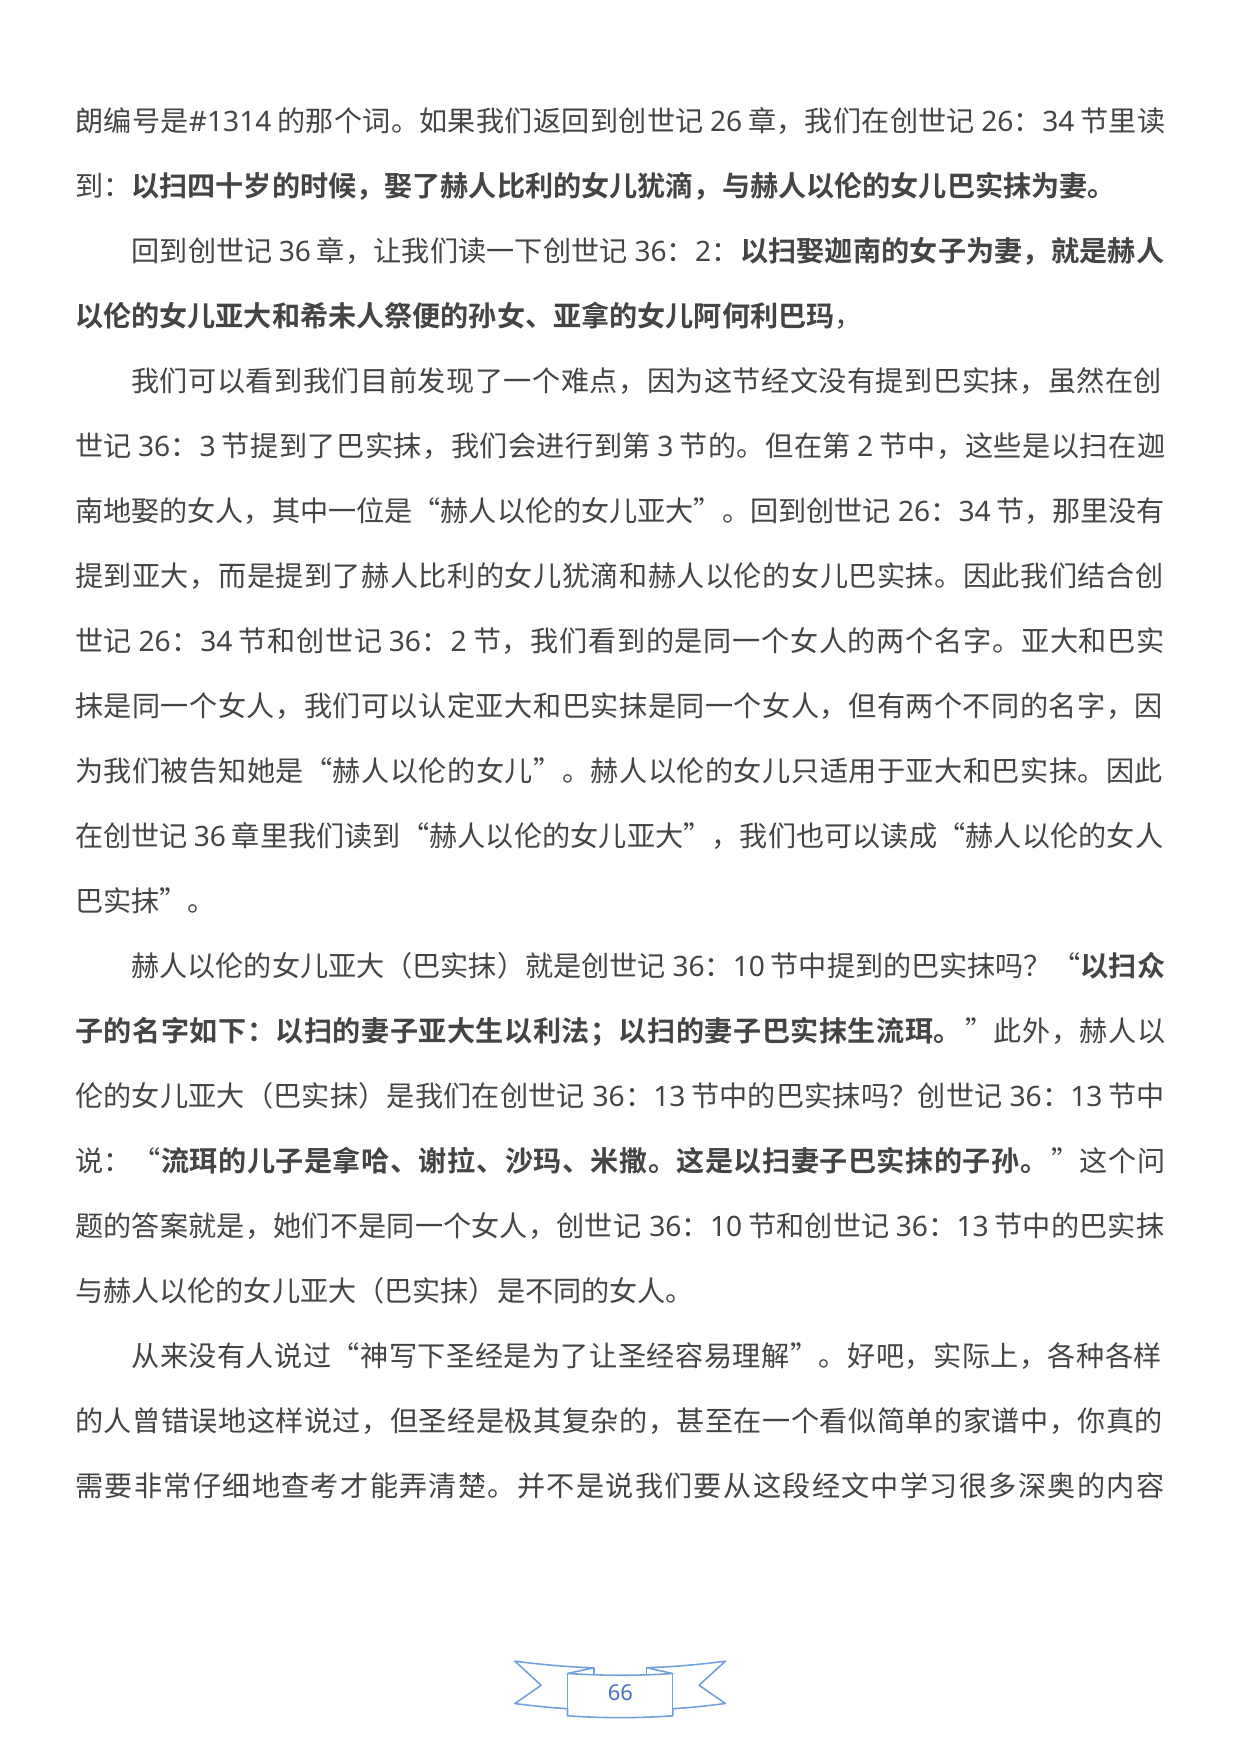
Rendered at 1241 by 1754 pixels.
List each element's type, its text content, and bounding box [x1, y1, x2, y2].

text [75, 86, 1165, 216]
text 赫人以伦的女儿亚大（巴实抹）就是创世记36：10节中提到的巴实抹吗？“以扫众子的名字如下：以扫的妻子亚大生以利法；以扫的妻子巴实抹生流珥。”此外，赫人以伦的女儿亚大（巴实抹）是我们在创世记36：13节中的巴实抹吗？创世记36：13节中说：“流珥的儿子是拿哈、谢拉、沙玛、米撒。这是以扫妻子巴实抹的子孙。”这个问题的答案就是，她们不是同一个女人，创世记36：10节和创世记36：13节中的巴实抹与赫人以伦的女儿亚大（巴实抹）是不同的女人。 [75, 931, 1165, 1321]
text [75, 1321, 1165, 1516]
text 我们可以看到我们目前发现了一个难点，因为这节经文没有提到巴实抹，虽然在创世记36：3节提到了巴实抹，我们会进行到第3节的。但在第2节中，这些是以扫在迦南地娶的女人，其中一位是“赫人以伦的女儿亚大”。回到创世记26：34节，那里没有提到亚大，而是提到了赫人比利的女儿犹滴和赫人以伦的女儿巴实抹。因此我们结合创世记26：34节和创世记36：2节，我们看到的是同一个女人的两个名字。亚大和巴实抹是同一个女人，我们可以认定亚大和巴实抹是同一个女人，但有两个不同的名字，因为我们被告知她是“赫人以伦的女儿”。赫人以伦的女儿只适用于亚大和巴实抹。因此在创世记36章里我们读到“赫人以伦的女儿亚大”，我们也可以读成“赫人以伦的女人巴实抹”。 [75, 346, 1165, 931]
text 回到创世记36章，让我们读一下创世记36：2：以扫娶迦南的女子为妻，就是赫人以伦的女儿亚大和希未人祭便的孙女、亚拿的女儿阿何利巴玛， [75, 216, 1165, 346]
